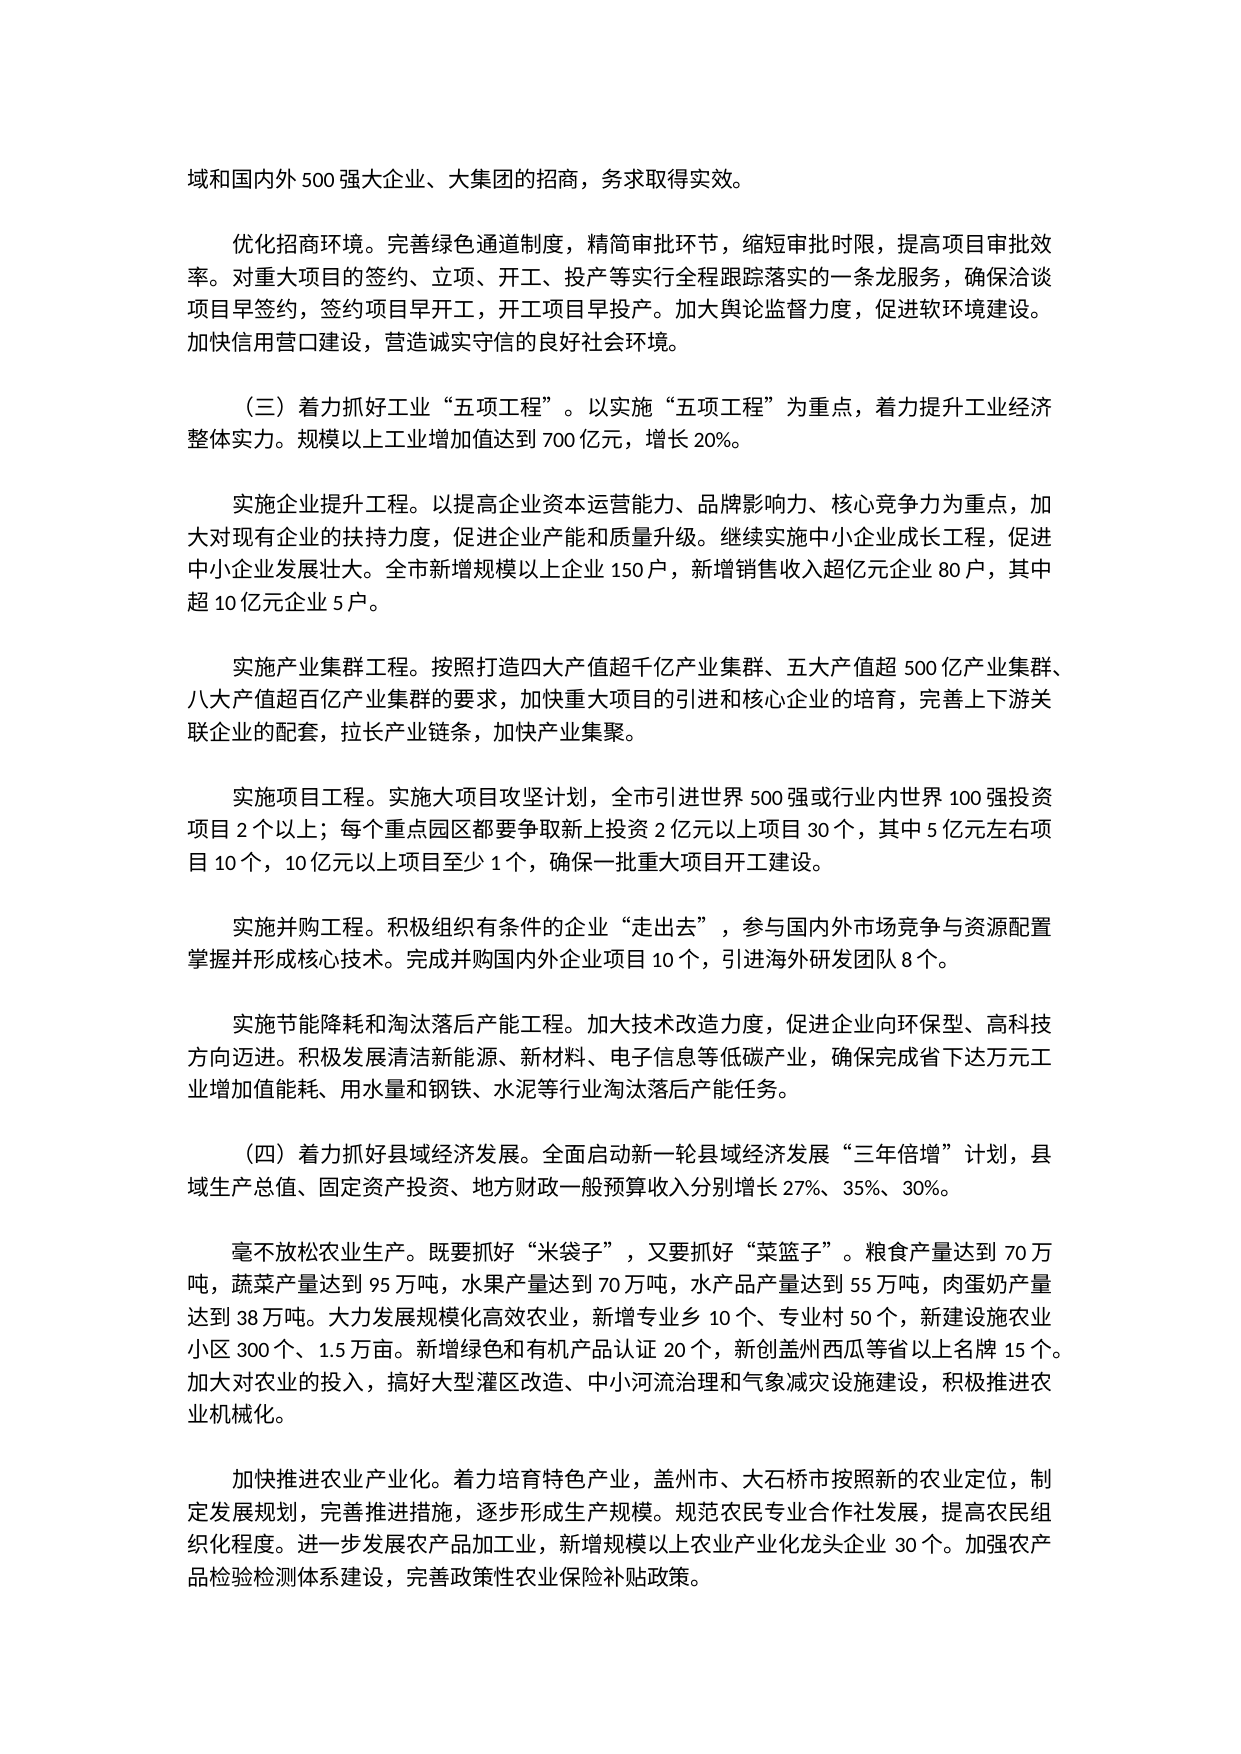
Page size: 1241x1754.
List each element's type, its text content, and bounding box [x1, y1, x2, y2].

text 实施产业集群工程。按照打造四大产值超千亿产业集群、五大产值超500亿产业集群、八大产值超百亿产业集群的要求，加快重大项目的引进和核心企业的培育，完善上下游关联企业的配套，拉长产业链条，加快产业集聚。 [187, 649, 1053, 747]
text 毫不放松农业生产。既要抓好“米袋子”，又要抓好“菜篮子”。粮食产量达到70万吨，蔬菜产量达到95万吨，水果产量达到70万吨，水产品产量达到55万吨，肉蛋奶产量达到38万吨。大力发展规模化高效农业，新增专业乡10个、专业村50个，新建设施农业小区300个、1.5万亩。新增绿色和有机产品认证20个，新创盖州西瓜等省以上名牌15个。加大对农业的投入，搞好大型灌区改造、中小河流治理和气象减灾设施建设，积极推进农业机械化。 [187, 1234, 1053, 1429]
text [187, 162, 1053, 194]
text 实施节能降耗和淘汰落后产能工程。加大技术改造力度，促进企业向环保型、高科技方向迈进。积极发展清洁新能源、新材料、电子信息等低碳产业，确保完成省下达万元工业增加值能耗、用水量和钢铁、水泥等行业淘汰落后产能任务。 [187, 1007, 1053, 1104]
text 优化招商环境。完善绿色通道制度，精简审批环节，缩短审批时限，提高项目审批效率。对重大项目的签约、立项、开工、投产等实行全程跟踪落实的一条龙服务，确保洽谈项目早签约，签约项目早开工，开工项目早投产。加大舆论监督力度，促进软环境建设。加快信用营口建设，营造诚实守信的良好社会环境。 [187, 227, 1053, 357]
text 加快推进农业产业化。着力培育特色产业，盖州市、大石桥市按照新的农业定位，制定发展规划，完善推进措施，逐步形成生产规模。规范农民专业合作社发展，提高农民组织化程度。进一步发展农产品加工业，新增规模以上农业产业化龙头企业30个。加强农产品检验检测体系建设，完善政策性农业保险补贴政策。 [187, 1462, 1053, 1592]
text （四）着力抓好县域经济发展。全面启动新一轮县域经济发展“三年倍增”计划，县域生产总值、固定资产投资、地方财政一般预算收入分别增长27%、35%、30%。 [187, 1137, 1053, 1202]
text 实施并购工程。积极组织有条件的企业“走出去”，参与国内外市场竞争与资源配置，掌握并形成核心技术。完成并购国内外企业项目10个，引进海外研发团队8个。 [187, 909, 1053, 974]
text （三）着力抓好工业“五项工程”。以实施“五项工程”为重点，着力提升工业经济整体实力。规模以上工业增加值达到700亿元，增长20%。 [187, 389, 1053, 454]
text 实施企业提升工程。以提高企业资本运营能力、品牌影响力、核心竞争力为重点，加大对现有企业的扶持力度，促进企业产能和质量升级。继续实施中小企业成长工程，促进中小企业发展壮大。全市新增规模以上企业150户，新增销售收入超亿元企业80户，其中超10亿元企业5户。 [187, 487, 1053, 617]
text 实施项目工程。实施大项目攻坚计划，全市引进世界500强或行业内世界100强投资项目2个以上；每个重点园区都要争取新上投资2亿元以上项目30个，其中5亿元左右项目10个，10亿元以上项目至少1个，确保一批重大项目开工建设。 [187, 779, 1053, 877]
